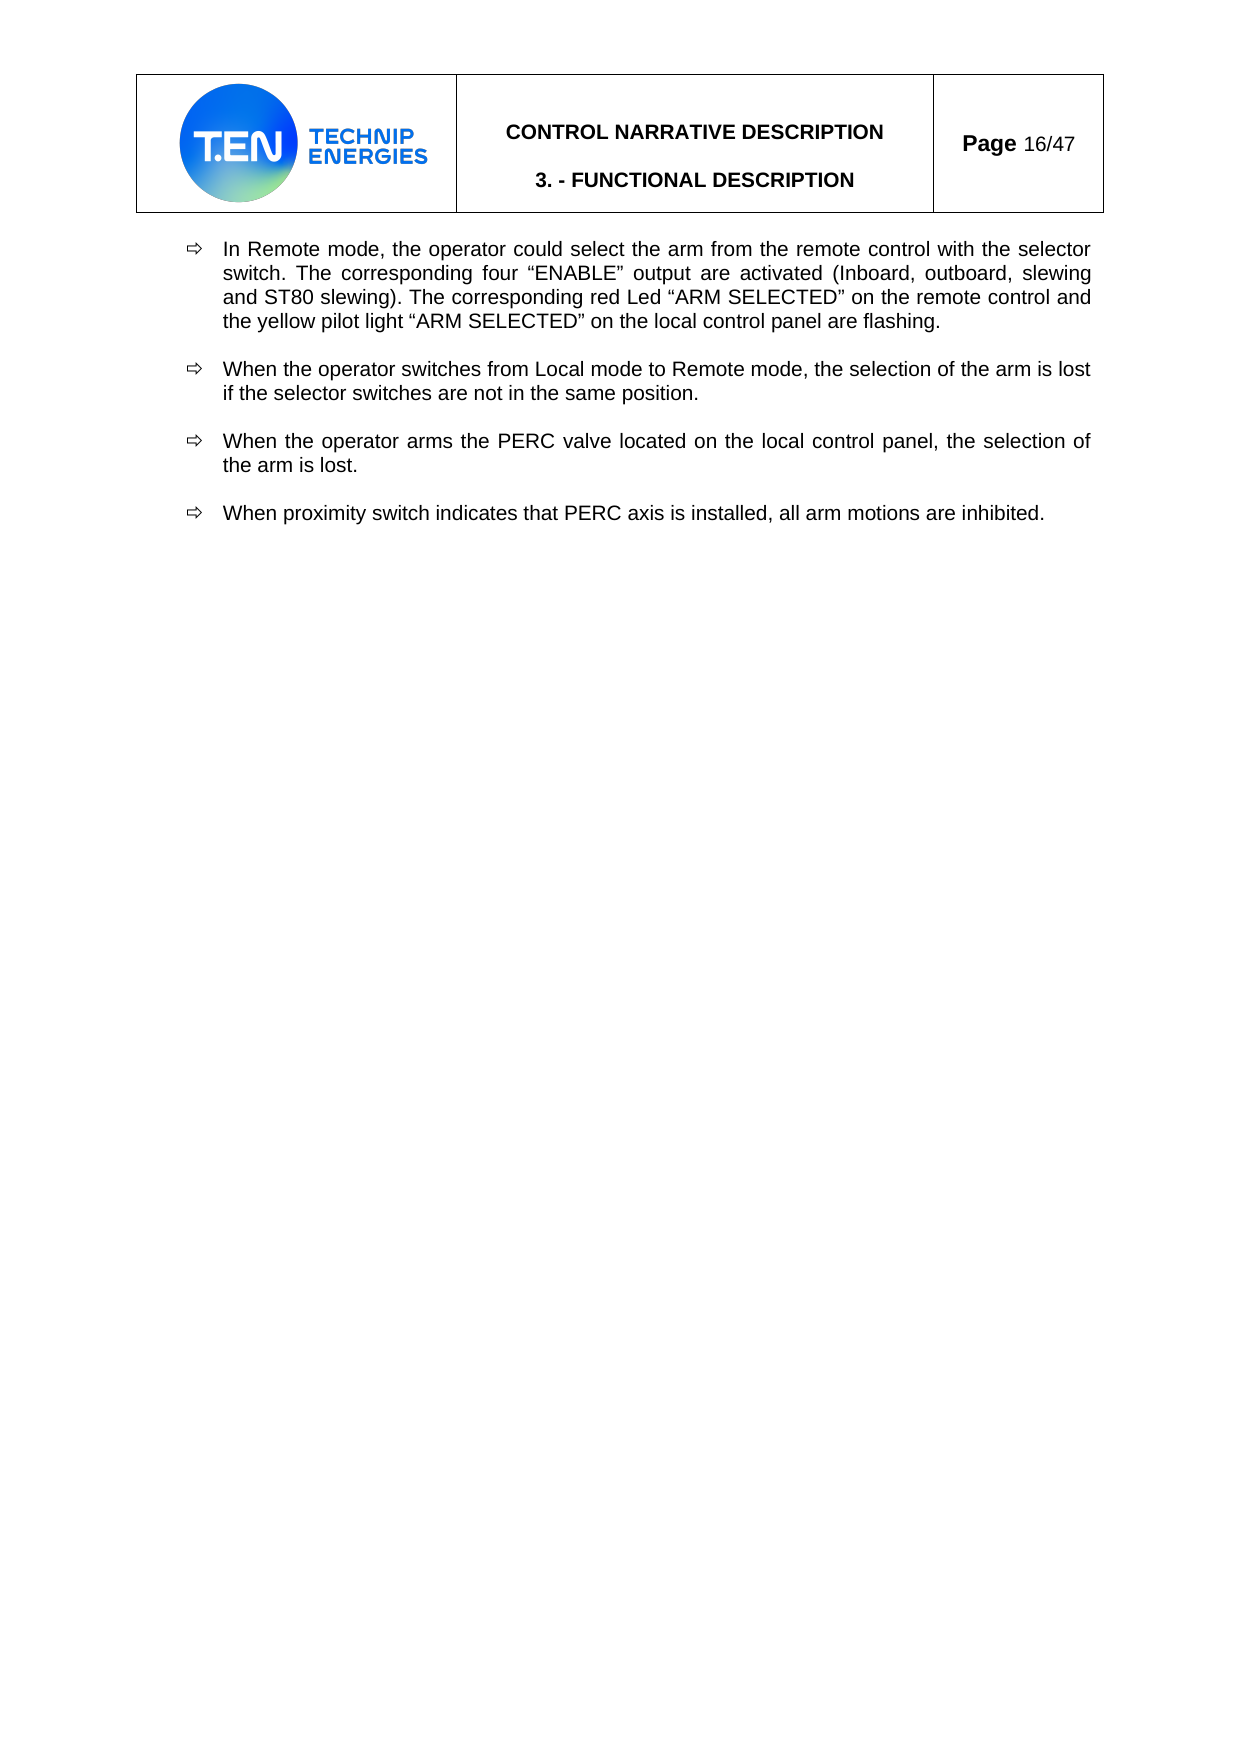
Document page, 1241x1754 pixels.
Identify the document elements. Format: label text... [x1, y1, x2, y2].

picture [150, 74, 442, 213]
list In Remote mode, the operator could select the arm from the remote control with the selector switch. The corresponding four “ENABLE” output are activated (Inboard, outboard, slewing and ST80 slewing). The corresponding red Led “ARM SELECTED” on the remote control and the yellow pilot light “ARM SELECTED” on the local control panel are flashing. [185, 237, 1093, 333]
list When the operator arms the PERC valve located on the local control panel, the selection of the arm is lost. [185, 429, 1093, 477]
list When proximity switch indicates that PERC axis is installed, all arm motions are inhibited. [185, 501, 1093, 525]
list When the operator switches from Local mode to Remote mode, the selection of the arm is lost if the selector switches are not in the same position. [185, 357, 1093, 405]
